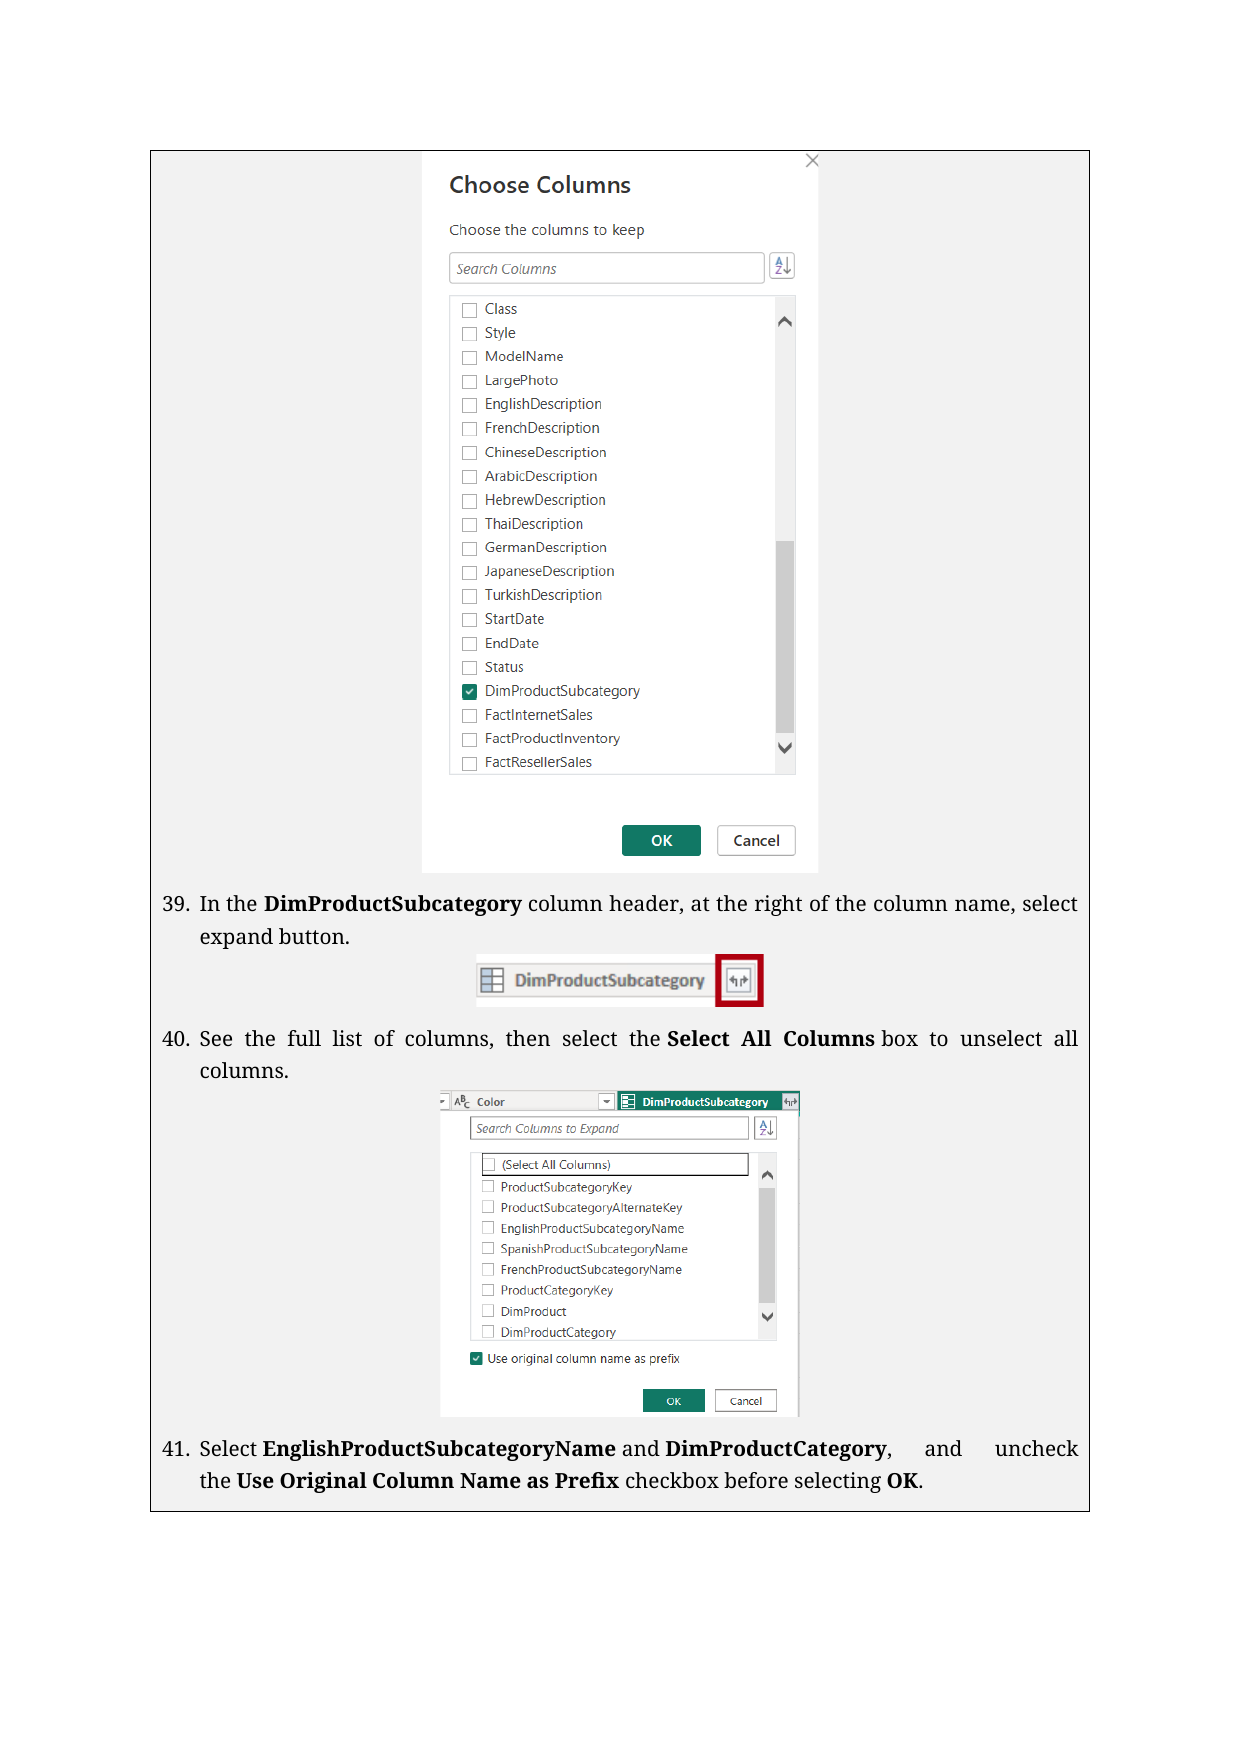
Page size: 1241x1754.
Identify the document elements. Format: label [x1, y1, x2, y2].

picture [421, 151, 819, 873]
picture [440, 1088, 800, 1417]
picture [476, 954, 764, 1007]
table_header [151, 151, 1089, 1511]
